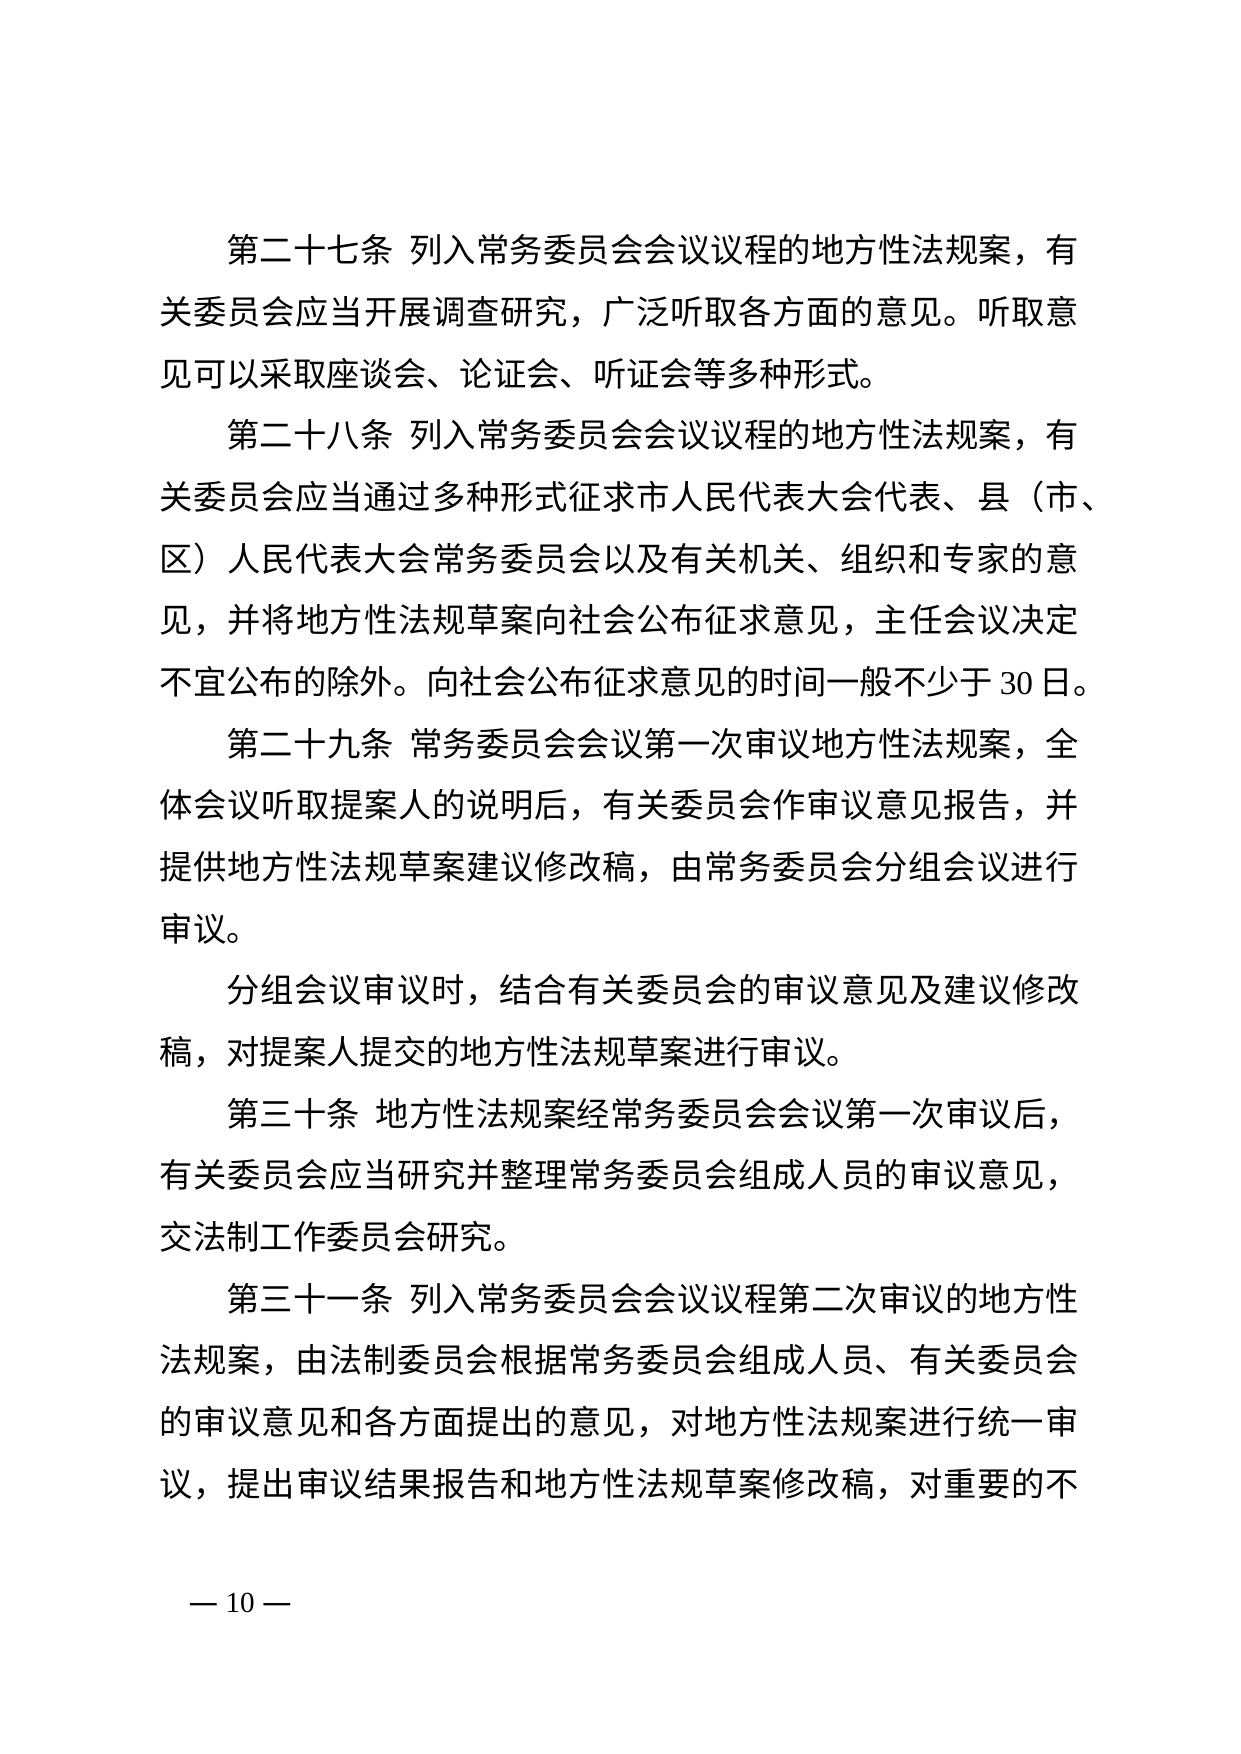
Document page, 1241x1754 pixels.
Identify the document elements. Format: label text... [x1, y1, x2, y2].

text 分组会议审议时，结合有关委员会的审议意见及建议修改稿，对提案人提交的地方性法规草案进行审议。 [159, 954, 1081, 1077]
text 第二十八条 列入常务委员会会议议程的地方性法规案，有关委员会应当通过多种形式征求市人民代表大会代表、县（市、区）人民代表大会常务委员会以及有关机关、组织和专家的意见，并将地方性法规草案向社会公布征求意见，主任会议决定不宜公布的除外。向社会公布征求意见的时间一般不少于30日。 [159, 399, 1081, 707]
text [159, 1262, 1081, 1509]
text 第三十条 地方性法规案经常务委员会会议第一次审议后，有关委员会应当研究并整理常务委员会组成人员的审议意见，交法制工作委员会研究。 [159, 1077, 1081, 1262]
text 第二十七条 列入常务委员会会议议程的地方性法规案，有关委员会应当开展调查研究，广泛听取各方面的意见。听取意见可以采取座谈会、论证会、听证会等多种形式。 [159, 214, 1081, 399]
text 第二十九条 常务委员会会议第一次审议地方性法规案，全体会议听取提案人的说明后，有关委员会作审议意见报告，并提供地方性法规草案建议修改稿，由常务委员会分组会议进行审议。 [159, 707, 1081, 954]
